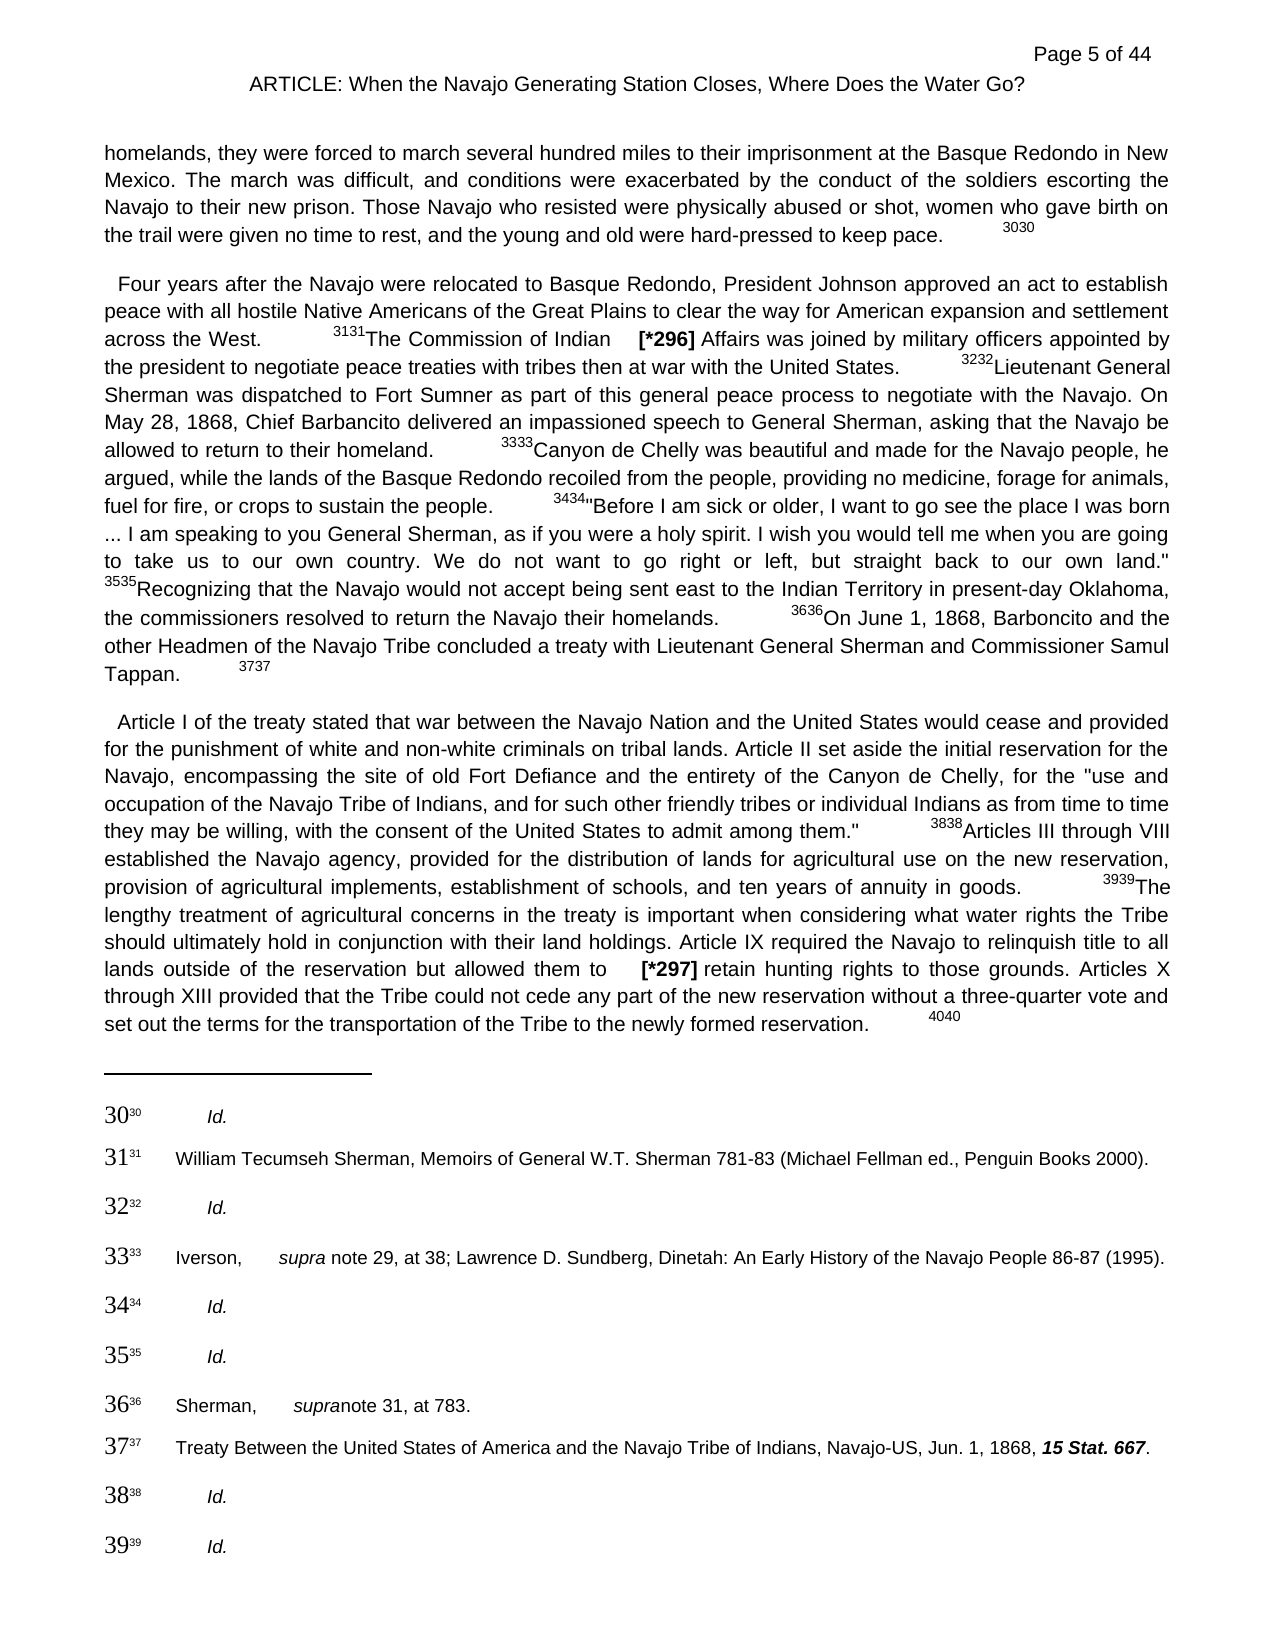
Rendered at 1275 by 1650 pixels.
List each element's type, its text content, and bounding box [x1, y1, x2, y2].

text Four years after the Navajo were relocated to Basque Redondo, President Johnson approved an act to establish peace with all hostile Native Americans of the Great Plains to clear the way for American expansion and settlement across the West. 31The Commission of Indian [*296] Affairs was joined by military officers appointed by the president to negotiate peace treaties with tribes then at war with the United States. 32Lieutenant General Sherman was dispatched to Fort Sumner as part of this general peace process to negotiate with the Navajo. On May 28, 1868, Chief Barbancito delivered an impassioned speech to General Sherman, asking that the Navajo be allowed to return to their homeland. 33Canyon de Chelly was beautiful and made for the Navajo people, he argued, while the lands of the Basque Redondo recoiled from the people, providing no medicine, forage for animals, fuel for fire, or crops to sustain the people. 34"Before I am sick or older, I want to go see the place I was born ... I am speaking to you General Sherman, as if you were a holy spirit. I wish you would tell me when you are going to take us to our own country. We do not want to go right or left, but straight back to our own land." 35Recognizing that the Navajo would not accept being sent east to the Indian Territory in present-day Oklahoma, the commissioners resolved to return the Navajo their homelands. 36On June 1, 1868, Barboncito and the other Headmen of the Navajo Tribe concluded a treaty with Lieutenant General Sherman and Commissioner Samul Tappan. 37 [104, 268, 1171, 686]
text The Republic of Mexico ceded its territory in the Southwest to the United States via the Treaty of Guadalupe Hidalgo of 1848 at the conclusion of the Mexican-American War. 25Mexican settlers on the ceded lands had the option of either returning to Mexico within the year, or becoming American citizens with a guarantee that their property rights and existing land grants would be honored. 26The United States also inherited a number of conflicts in the Southwest which would continue through the late nineteenth century. 27Puebloan and formerly Mexican residents of the new American territory quickly requested that the United States stop the Navajo from raiding their settlements, precipitating the Navajo Wars. After years of fighting, Colonel Kit Carson brought these wars to a close in 1863 through a combined campaign against the Navajo and Mescalero Apache. 28Continuous war, the disruption of agriculture, and the onset of winter forced many Navajo to surrender to the American forces at the Canyon de Chelly in northeastern Arizona. 29Having capitulated in their historic homelands, they were forced to march several hundred miles to their imprisonment at the Basque Redondo in New Mexico. The march was difficult, and conditions were exacerbated by the conduct of the soldiers escorting the Navajo to their new prison. Those Navajo who resisted were physically abused or shot, women who gave birth on the trail were given no time to rest, and the young and old were hard-pressed to keep pace. 30 [104, 137, 1171, 247]
text Article I of the treaty stated that war between the Navajo Nation and the United States would cease and provided for the punishment of white and non-white criminals on tribal lands. Article II set aside the initial reservation for the Navajo, encompassing the site of old Fort Defiance and the entirety of the Canyon de Chelly, for the "use and occupation of the Navajo Tribe of Indians, and for such other friendly tribes or individual Indians as from time to time they may be willing, with the consent of the United States to admit among them." 38Articles III through VIII established the Navajo agency, provided for the distribution of lands for agricultural use on the new reservation, provision of agricultural implements, establishment of schools, and ten years of annuity in goods. 39The lengthy treatment of agricultural concerns in the treaty is important when considering what water rights the Tribe should ultimately hold in conjunction with their land holdings. Article IX required the Navajo to relinquish title to all lands outside of the reservation but allowed them to [*297] retain hunting rights to those grounds. Articles X through XIII provided that the Tribe could not cede any part of the new reservation without a three-quarter vote and set out the terms for the transportation of the Tribe to the newly formed reservation. 40 [104, 707, 1171, 1037]
